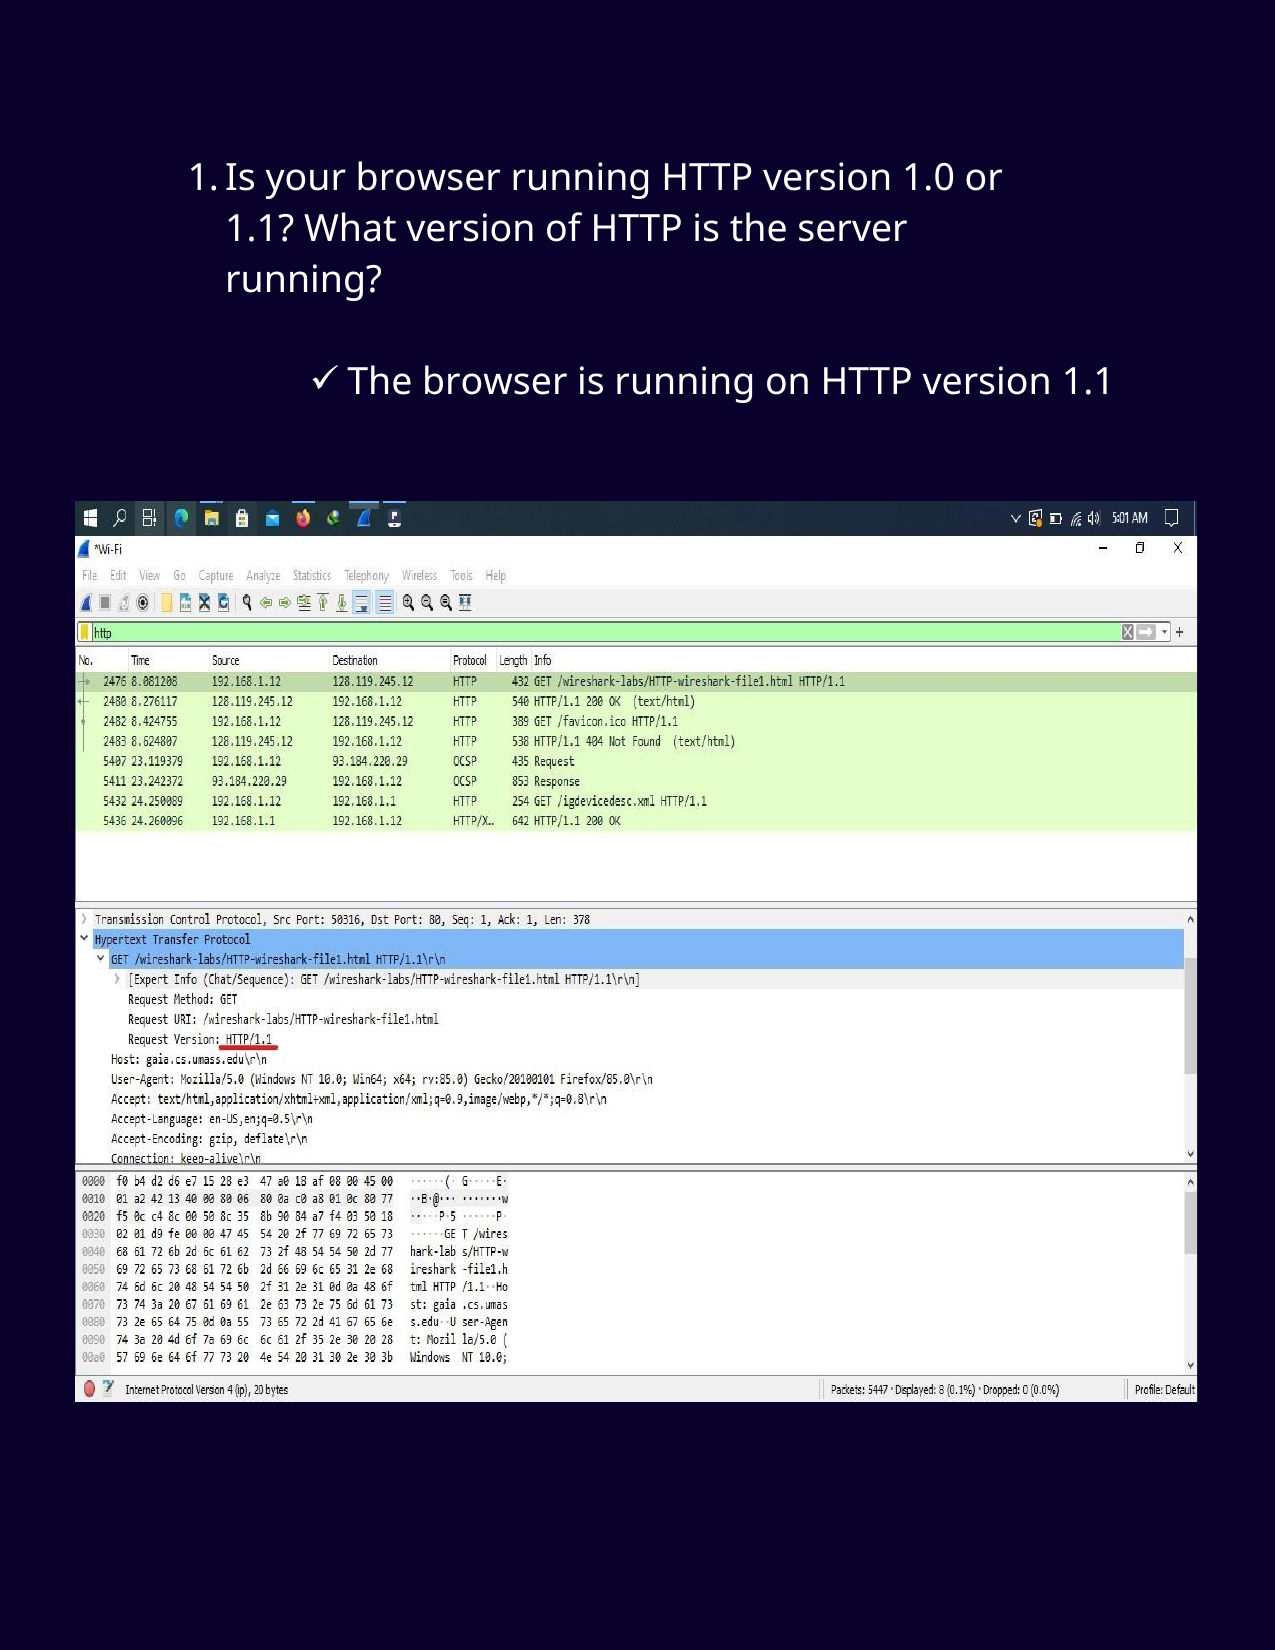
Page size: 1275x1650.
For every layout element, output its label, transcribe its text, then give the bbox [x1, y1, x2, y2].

list The browser is running on HTTP version 1.1 [309, 354, 1275, 405]
picture [75, 501, 1198, 1402]
list Is your browser running HTTP version 1.0 or 1.1? What version of HTTP is the server running? [187, 150, 1050, 303]
